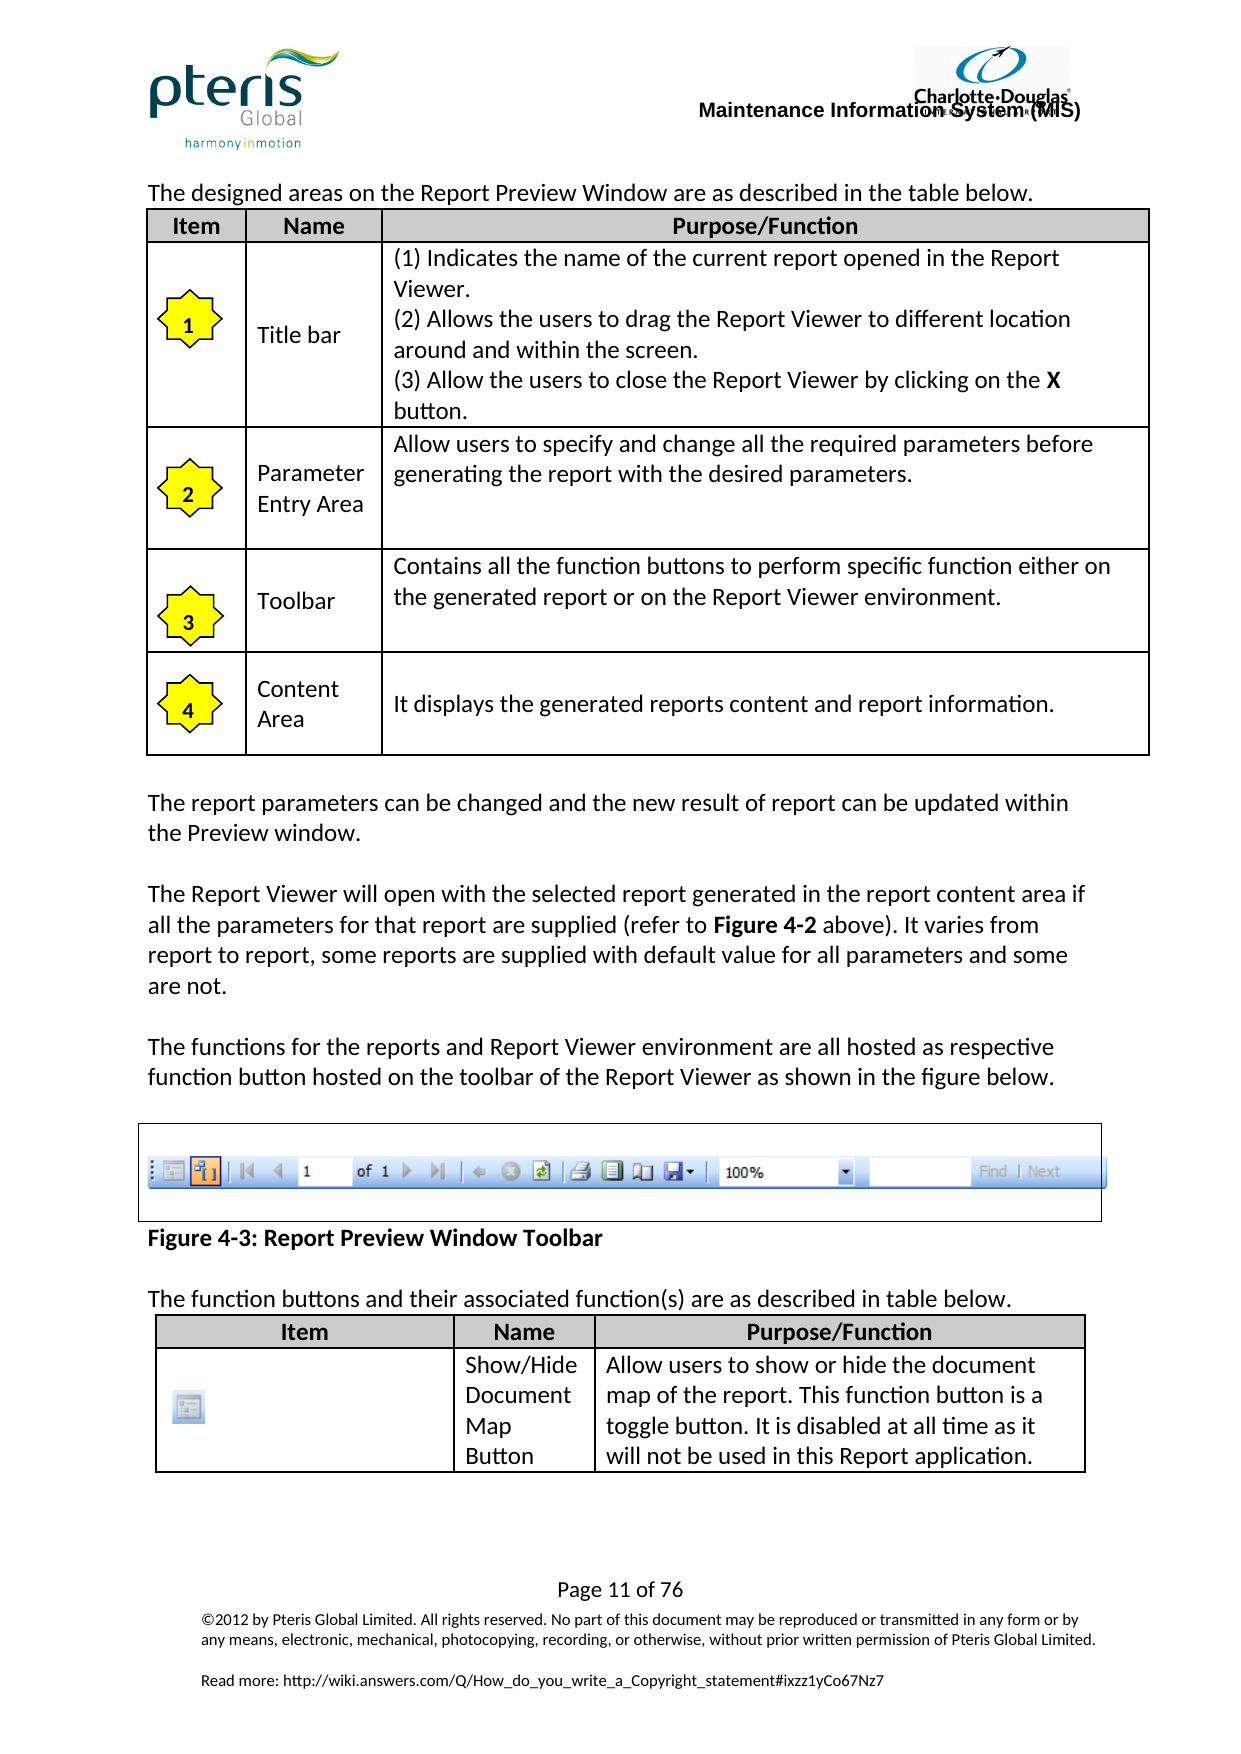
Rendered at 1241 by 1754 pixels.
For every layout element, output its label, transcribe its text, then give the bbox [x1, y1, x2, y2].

table_cell Contains all the function buttons to perform specific function either on the generated report or on the Report Viewer environment. [383, 550, 1148, 651]
table_cell [148, 550, 245, 651]
table_cell Allow users to specify and change all the required parameters before generating the report with the desired parameters. [383, 428, 1148, 548]
text The designed areas on the Report Preview Window are as described in the table below. [148, 177, 1092, 208]
table_header Name [247, 210, 381, 241]
table_cell Allow users to show or hide the document map of the report. This function button is a toggle button. It is disabled at all time as it will not be used in this Report application. [596, 1349, 1084, 1471]
table_cell [148, 653, 245, 754]
table_cell Content Area [247, 653, 381, 754]
table_cell [157, 1349, 453, 1471]
picture [1102, 1156, 1108, 1189]
table_cell Toolbar [247, 550, 381, 651]
table_header Purpose/Function [596, 1316, 1084, 1347]
table_cell [148, 428, 245, 548]
table_cell Title bar [247, 243, 381, 426]
table_header Item [148, 210, 245, 241]
text The functions for the reports and Report Viewer environment are all hosted as respective function button hosted on the toolbar of the Report Viewer as shown in the figure below. [148, 1031, 1092, 1092]
table_cell Show/Hide Document Map Button [455, 1349, 594, 1471]
picture [149, 48, 341, 152]
text Figure 4-3: Report Preview Window Toolbar [148, 1222, 1092, 1253]
text The report parameters can be changed and the new result of report can be updated within the Preview window. [148, 787, 1092, 848]
text The function buttons and their associated function(s) are as described in table below. [148, 1283, 1092, 1314]
picture [147, 1156, 1101, 1189]
table_cell (1) Indicates the name of the current report opened in the Report Viewer. (2) Allows the users to drag the Report Viewer to different location around and within the screen. (3) Allow the users to close the Report Viewer by clicking on the X button. [383, 243, 1148, 426]
table_cell It displays the generated reports content and report information. [383, 653, 1148, 754]
picture [914, 46, 1071, 116]
picture [172, 1390, 206, 1424]
table_header Name [455, 1316, 594, 1347]
table_cell [148, 243, 245, 426]
table_header Purpose/Function [383, 210, 1148, 241]
table_cell Parameter Entry Area [247, 428, 381, 548]
table_header Item [157, 1316, 453, 1347]
